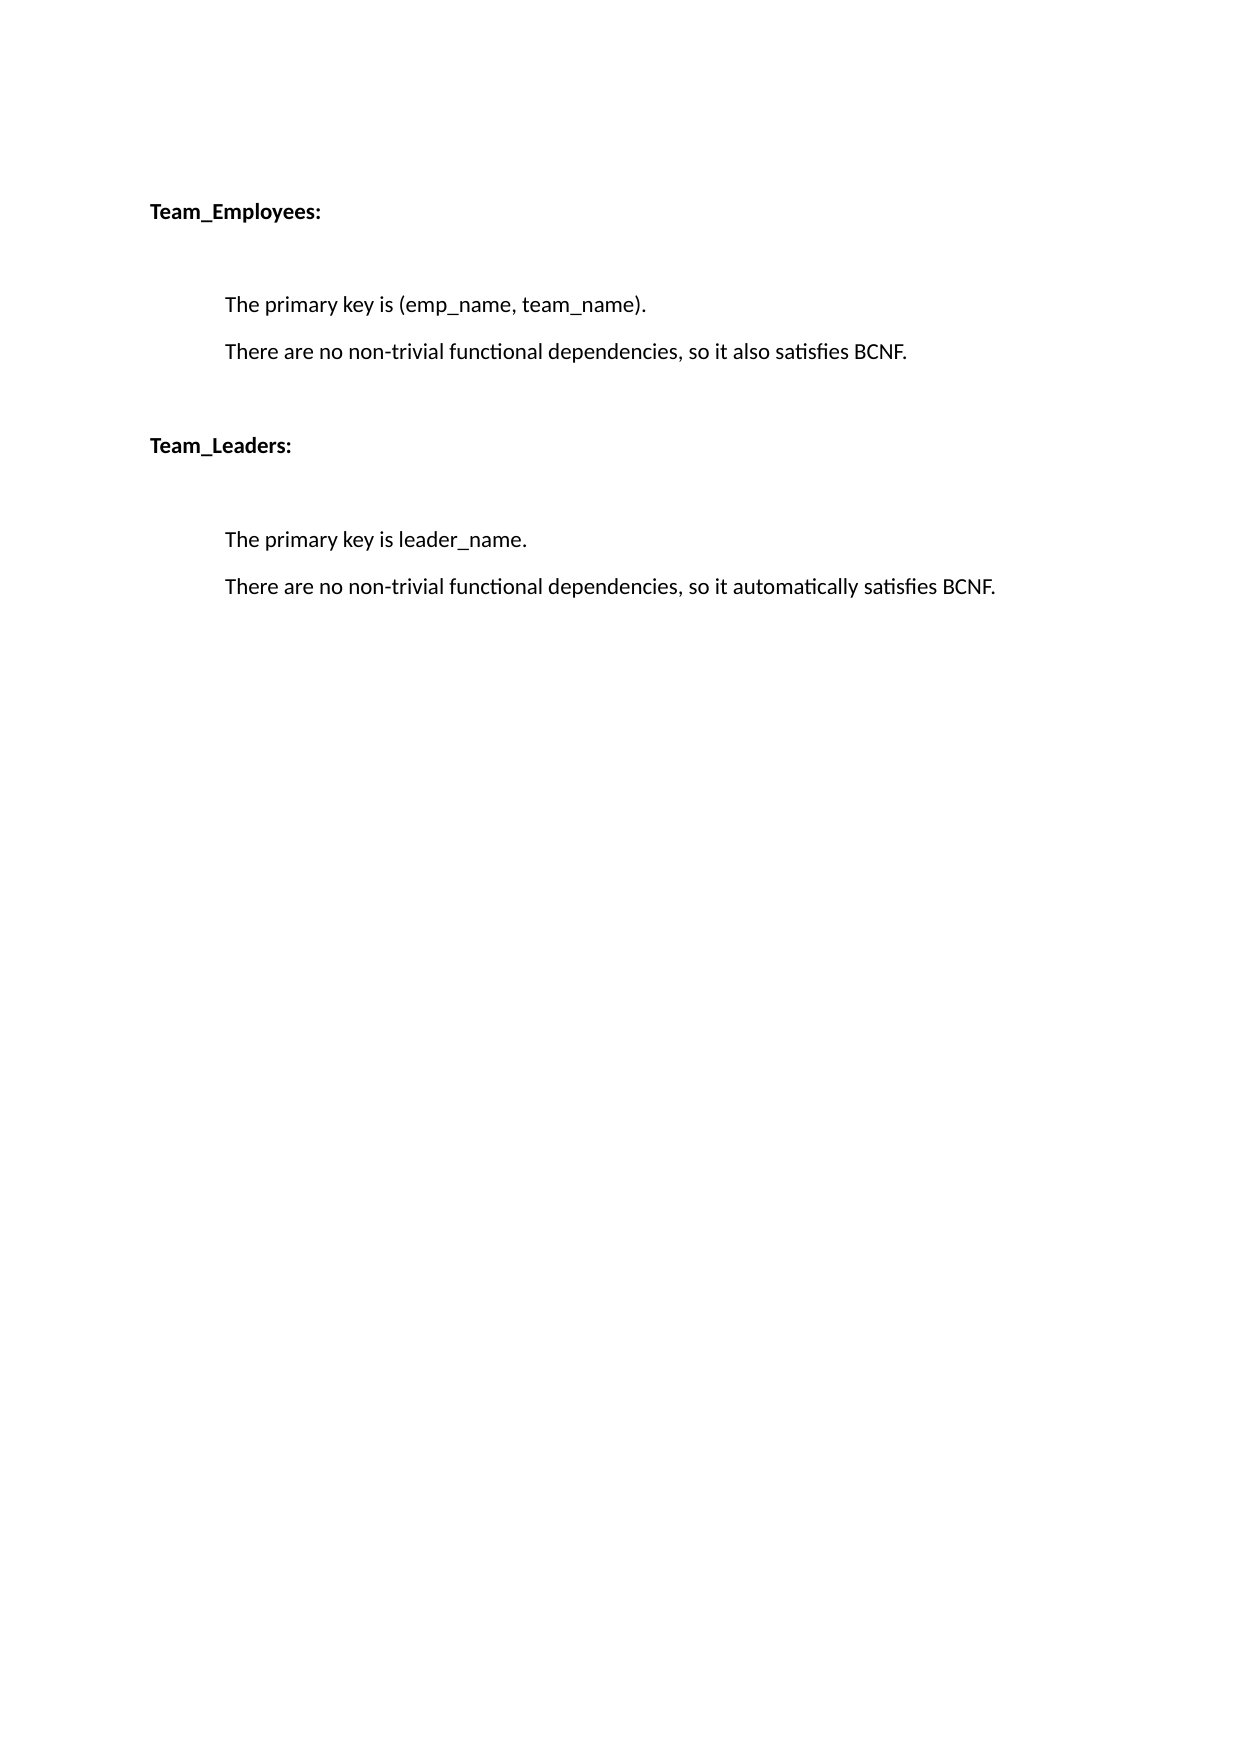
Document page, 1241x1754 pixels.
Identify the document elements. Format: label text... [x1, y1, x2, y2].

text There are no non-trivial functional dependencies, so it also satisfies BCNF. [225, 337, 1090, 366]
text Team_Leaders: [150, 431, 1090, 459]
text Team_Employees: [150, 197, 1090, 225]
text The primary key is (emp_name, team_name). [225, 291, 1090, 319]
text There are no non-trivial functional dependencies, so it automatically satisfies BCNF. [225, 572, 1090, 600]
text The primary key is leader_name. [225, 525, 1090, 553]
